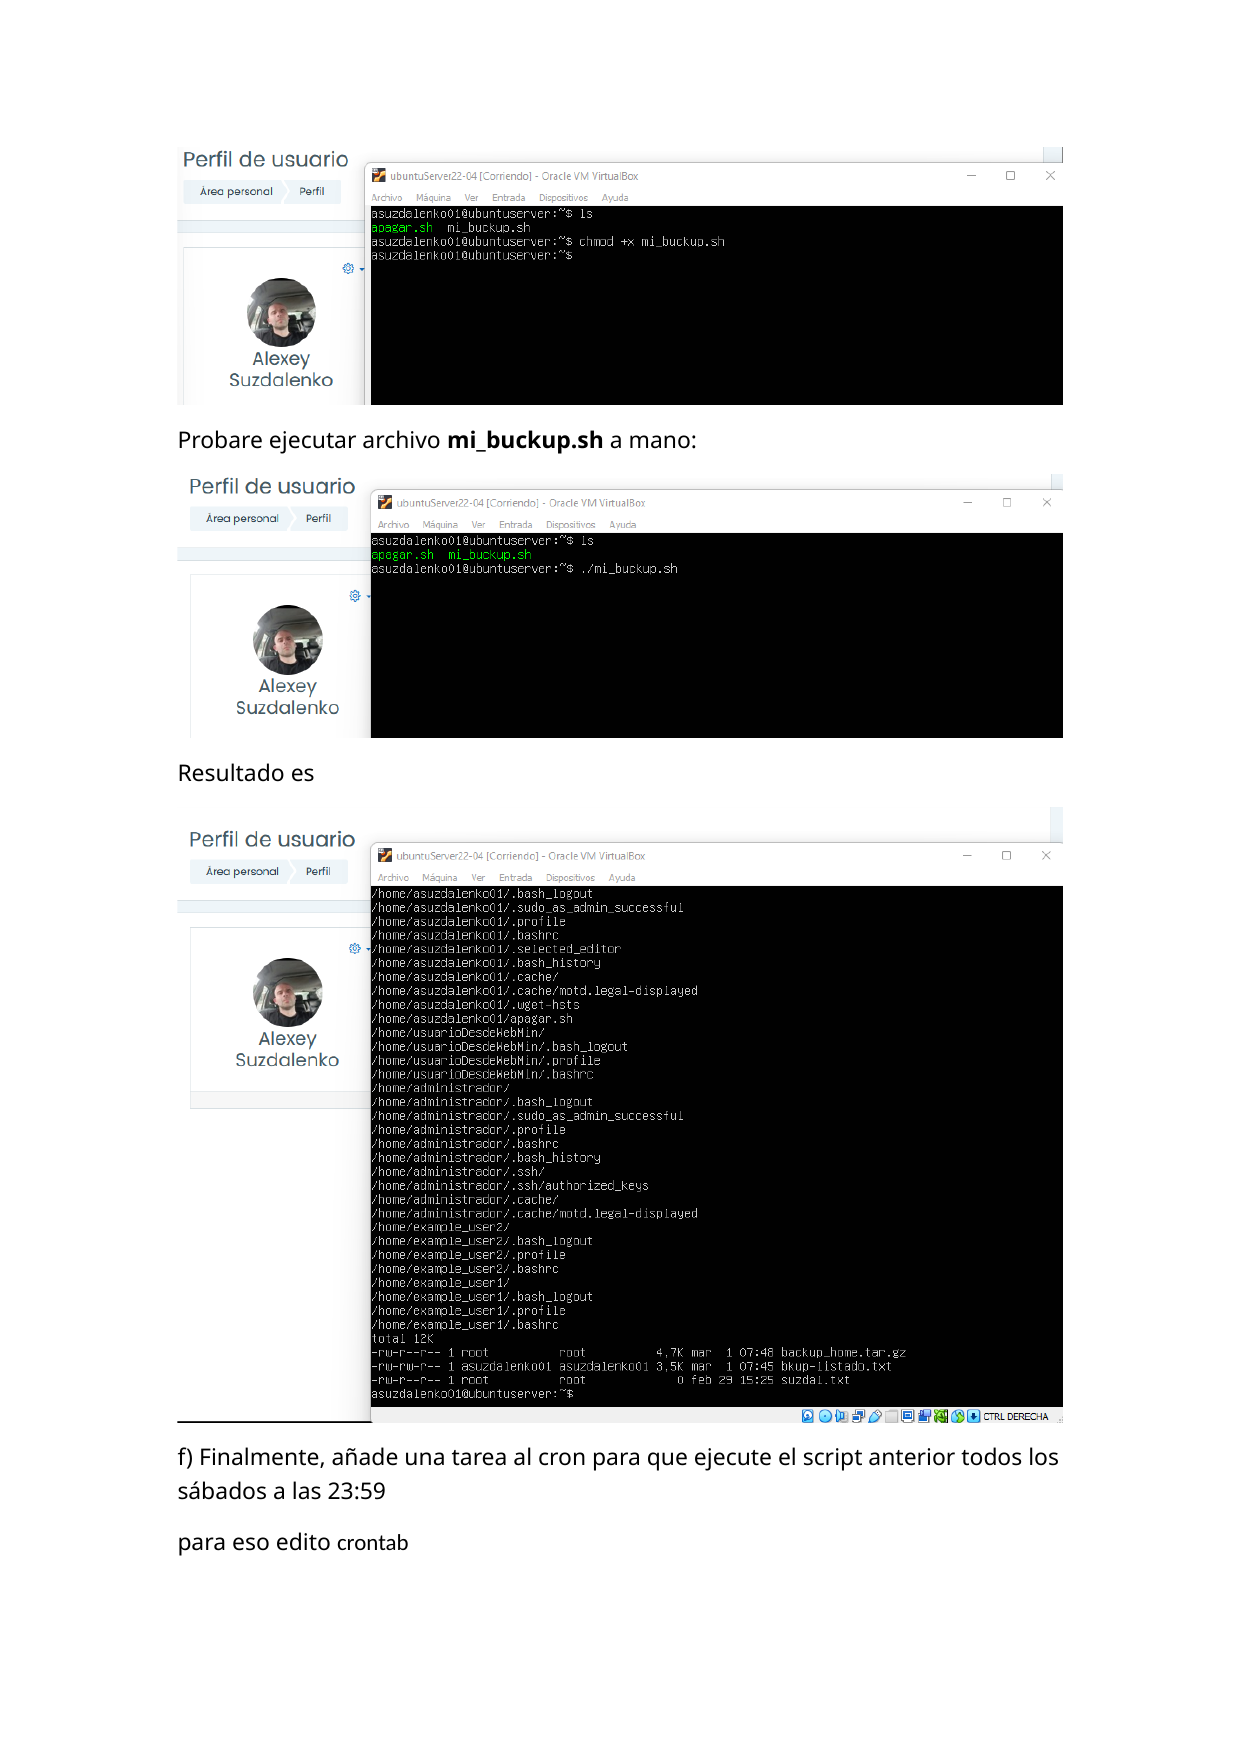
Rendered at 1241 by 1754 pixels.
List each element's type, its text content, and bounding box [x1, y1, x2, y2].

picture [177, 807, 1063, 1423]
picture [177, 474, 1063, 738]
text Resultado es [177, 757, 1063, 788]
text para eso edito crontab [177, 1525, 1063, 1557]
text f) Finalmente, añade una tarea al cron para que ejecute el script anterior todos los sábados a las 23:59 [177, 1441, 1063, 1506]
text Probare ejecutar archivo mi_buckup.sh a mano: [177, 424, 1063, 455]
picture [177, 147, 1063, 405]
